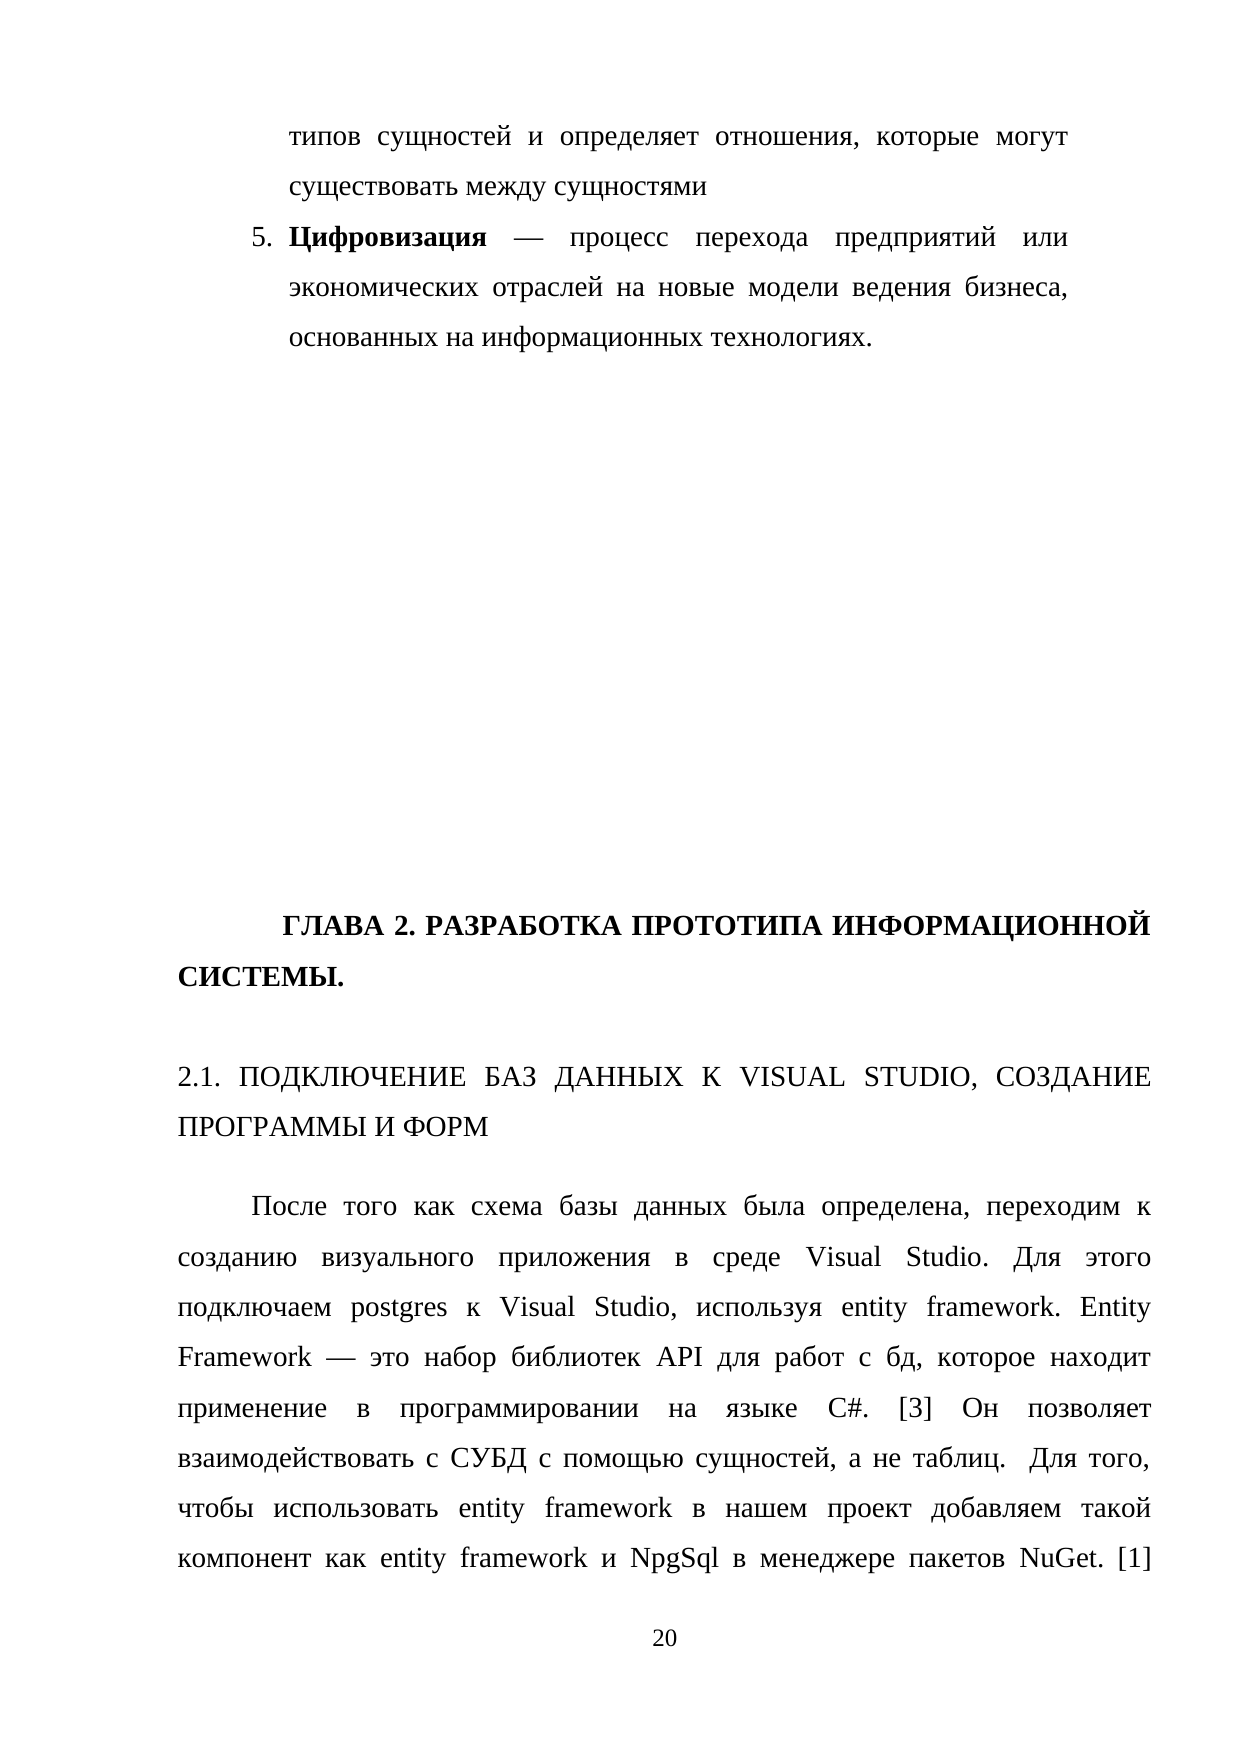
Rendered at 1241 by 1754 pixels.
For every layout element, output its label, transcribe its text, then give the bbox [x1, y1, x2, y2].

subtitle Глава 2. рАЗРАБОТКА ПРОТОТИПА ИНФОРМАЦИОННОЙ СИСТЕМЫ. [177, 908, 1152, 992]
subtitle 2.1. подключение баз данных к Visual Studio, создание программы и форм [177, 1059, 1152, 1143]
list Цифровизация — процесс перехода предприятий или экономических отраслей на новые модели ведения бизнеса, основанных на информационных технологиях. [251, 219, 1069, 353]
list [251, 118, 1069, 202]
